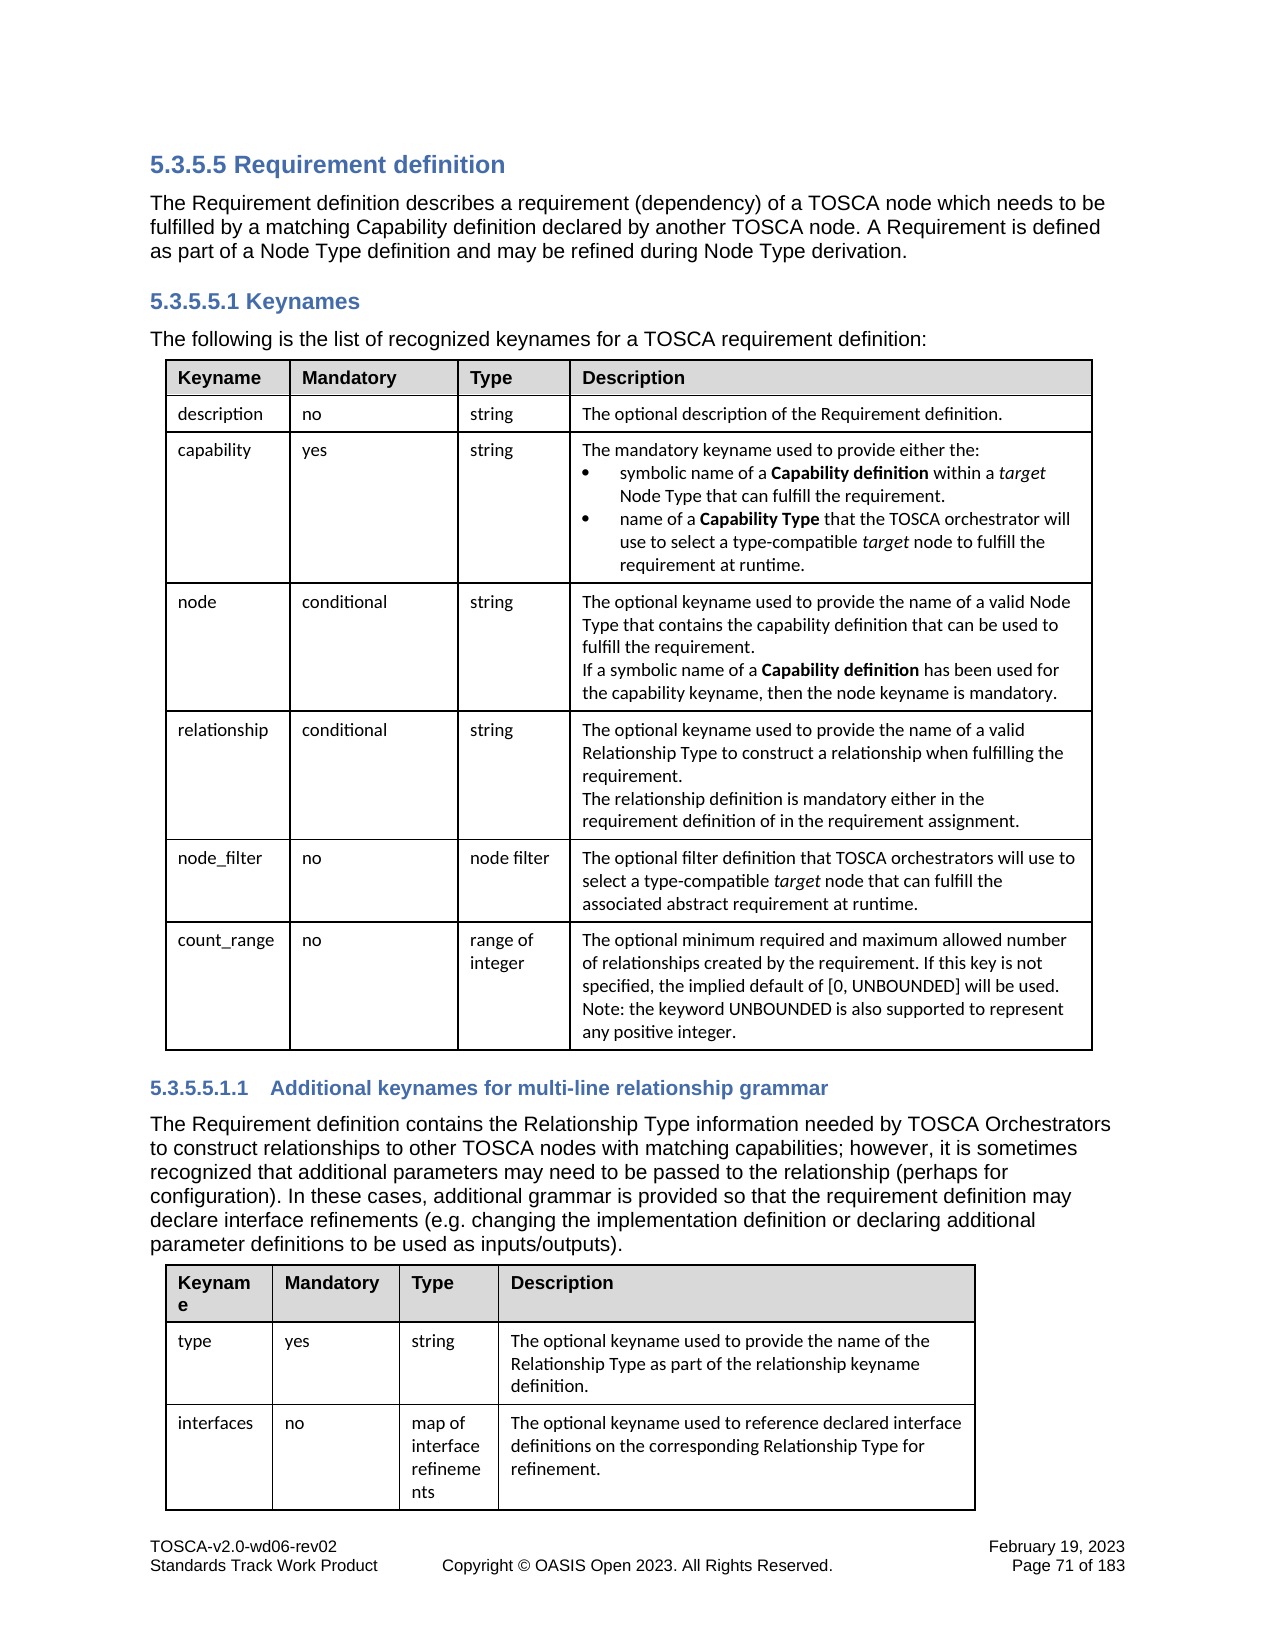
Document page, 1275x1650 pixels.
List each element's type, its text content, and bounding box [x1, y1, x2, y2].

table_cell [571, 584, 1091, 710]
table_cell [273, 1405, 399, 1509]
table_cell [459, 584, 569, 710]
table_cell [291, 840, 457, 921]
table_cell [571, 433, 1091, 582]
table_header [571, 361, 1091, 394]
subtitle Keynames [150, 288, 1125, 314]
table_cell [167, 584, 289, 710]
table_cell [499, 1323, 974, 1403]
text The following is the list of recognized keynames for a TOSCA requirement definition: [150, 327, 1125, 351]
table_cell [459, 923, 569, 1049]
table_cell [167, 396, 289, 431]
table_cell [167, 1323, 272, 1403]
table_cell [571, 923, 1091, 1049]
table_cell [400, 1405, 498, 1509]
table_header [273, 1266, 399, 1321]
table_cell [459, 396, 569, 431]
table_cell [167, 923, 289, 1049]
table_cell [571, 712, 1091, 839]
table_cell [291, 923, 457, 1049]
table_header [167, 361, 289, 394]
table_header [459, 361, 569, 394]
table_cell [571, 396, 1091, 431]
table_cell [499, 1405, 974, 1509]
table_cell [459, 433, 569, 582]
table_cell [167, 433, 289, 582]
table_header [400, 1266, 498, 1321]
subtitle Requirement definition [150, 150, 1125, 179]
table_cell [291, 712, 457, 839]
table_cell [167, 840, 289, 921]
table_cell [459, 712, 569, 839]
subtitle Additional keynames for multi-line relationship grammar [150, 1076, 1125, 1100]
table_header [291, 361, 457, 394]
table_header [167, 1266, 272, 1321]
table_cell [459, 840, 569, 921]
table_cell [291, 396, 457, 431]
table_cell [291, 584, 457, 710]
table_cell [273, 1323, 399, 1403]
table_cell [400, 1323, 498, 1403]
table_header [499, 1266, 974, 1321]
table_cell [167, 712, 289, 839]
text The Requirement definition describes a requirement (dependency) of a TOSCA node which needs to be fulfilled by a matching Capability definition declared by another TOSCA node. A Requirement is defined as part of a Node Type definition and may be refined during Node Type derivation. [150, 191, 1125, 263]
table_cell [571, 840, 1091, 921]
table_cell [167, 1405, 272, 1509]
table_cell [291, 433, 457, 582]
text The Requirement definition contains the Relationship Type information needed by TOSCA Orchestrators to construct relationships to other TOSCA nodes with matching capabilities; however, it is sometimes recognized that additional parameters may need to be passed to the relationship (perhaps for configuration). In these cases, additional grammar is provided so that the requirement definition may declare interface refinements (e.g. changing the implementation definition or declaring additional parameter definitions to be used as inputs/outputs). [150, 1112, 1125, 1256]
